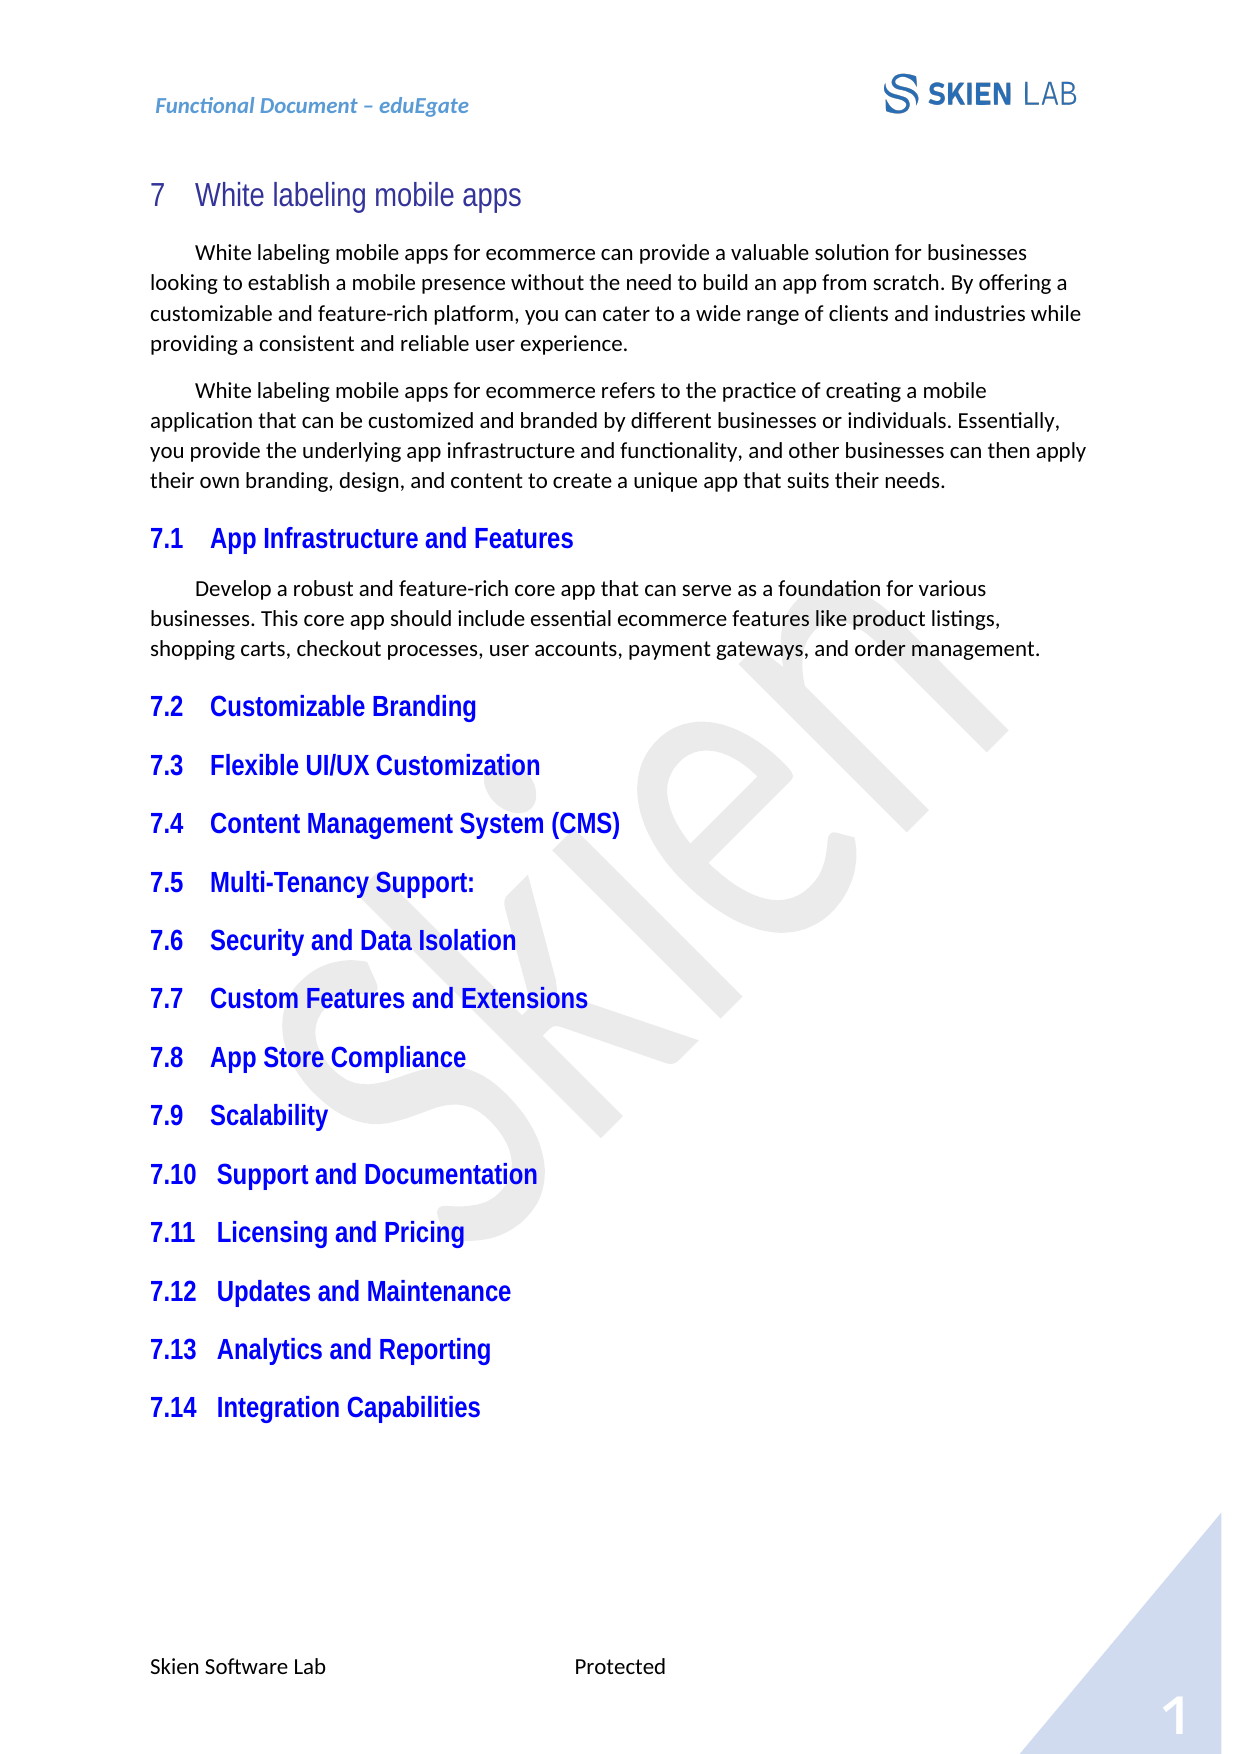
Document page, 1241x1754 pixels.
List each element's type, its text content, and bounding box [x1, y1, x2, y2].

subtitle Scalability [150, 1098, 1090, 1132]
subtitle Content Management System (CMS) [150, 806, 1090, 840]
subtitle Support and Documentation [150, 1157, 1090, 1190]
subtitle Security and Data Isolation [150, 923, 1090, 957]
subtitle Integration Capabilities [150, 1391, 1090, 1424]
subtitle App Store Compliance [150, 1040, 1090, 1073]
text Develop a robust and feature-rich core app that can serve as a foundation for various businesses. This core app should include essential ecommerce features like product listings, shopping carts, checkout processes, user accounts, payment gateways, and order management. [150, 574, 1090, 662]
picture [883, 73, 1091, 114]
text White labeling mobile apps for ecommerce can provide a valuable solution for businesses looking to establish a mobile presence without the need to build an app from scratch. By offering a customizable and feature-rich platform, you can cater to a wide range of clients and industries while providing a consistent and reliable user experience. [150, 238, 1090, 357]
subtitle White labeling mobile apps [150, 175, 1090, 213]
subtitle Multi-Tenancy Support: [150, 865, 1090, 898]
subtitle Analytics and Reporting [150, 1332, 1090, 1366]
subtitle Custom Features and Extensions [150, 982, 1090, 1015]
subtitle App Infrastructure and Features [150, 522, 1090, 555]
subtitle Flexible UI/UX Customization [150, 748, 1090, 781]
subtitle Licensing and Pricing [150, 1215, 1090, 1249]
subtitle Customizable Branding [150, 689, 1090, 723]
subtitle Updates and Maintenance [150, 1274, 1090, 1307]
text White labeling mobile apps for ecommerce refers to the practice of creating a mobile application that can be customized and branded by different businesses or individuals. Essentially, you provide the underlying app infrastructure and functionality, and other businesses can then apply their own branding, design, and content to create a unique app that suits their needs. [150, 376, 1090, 494]
